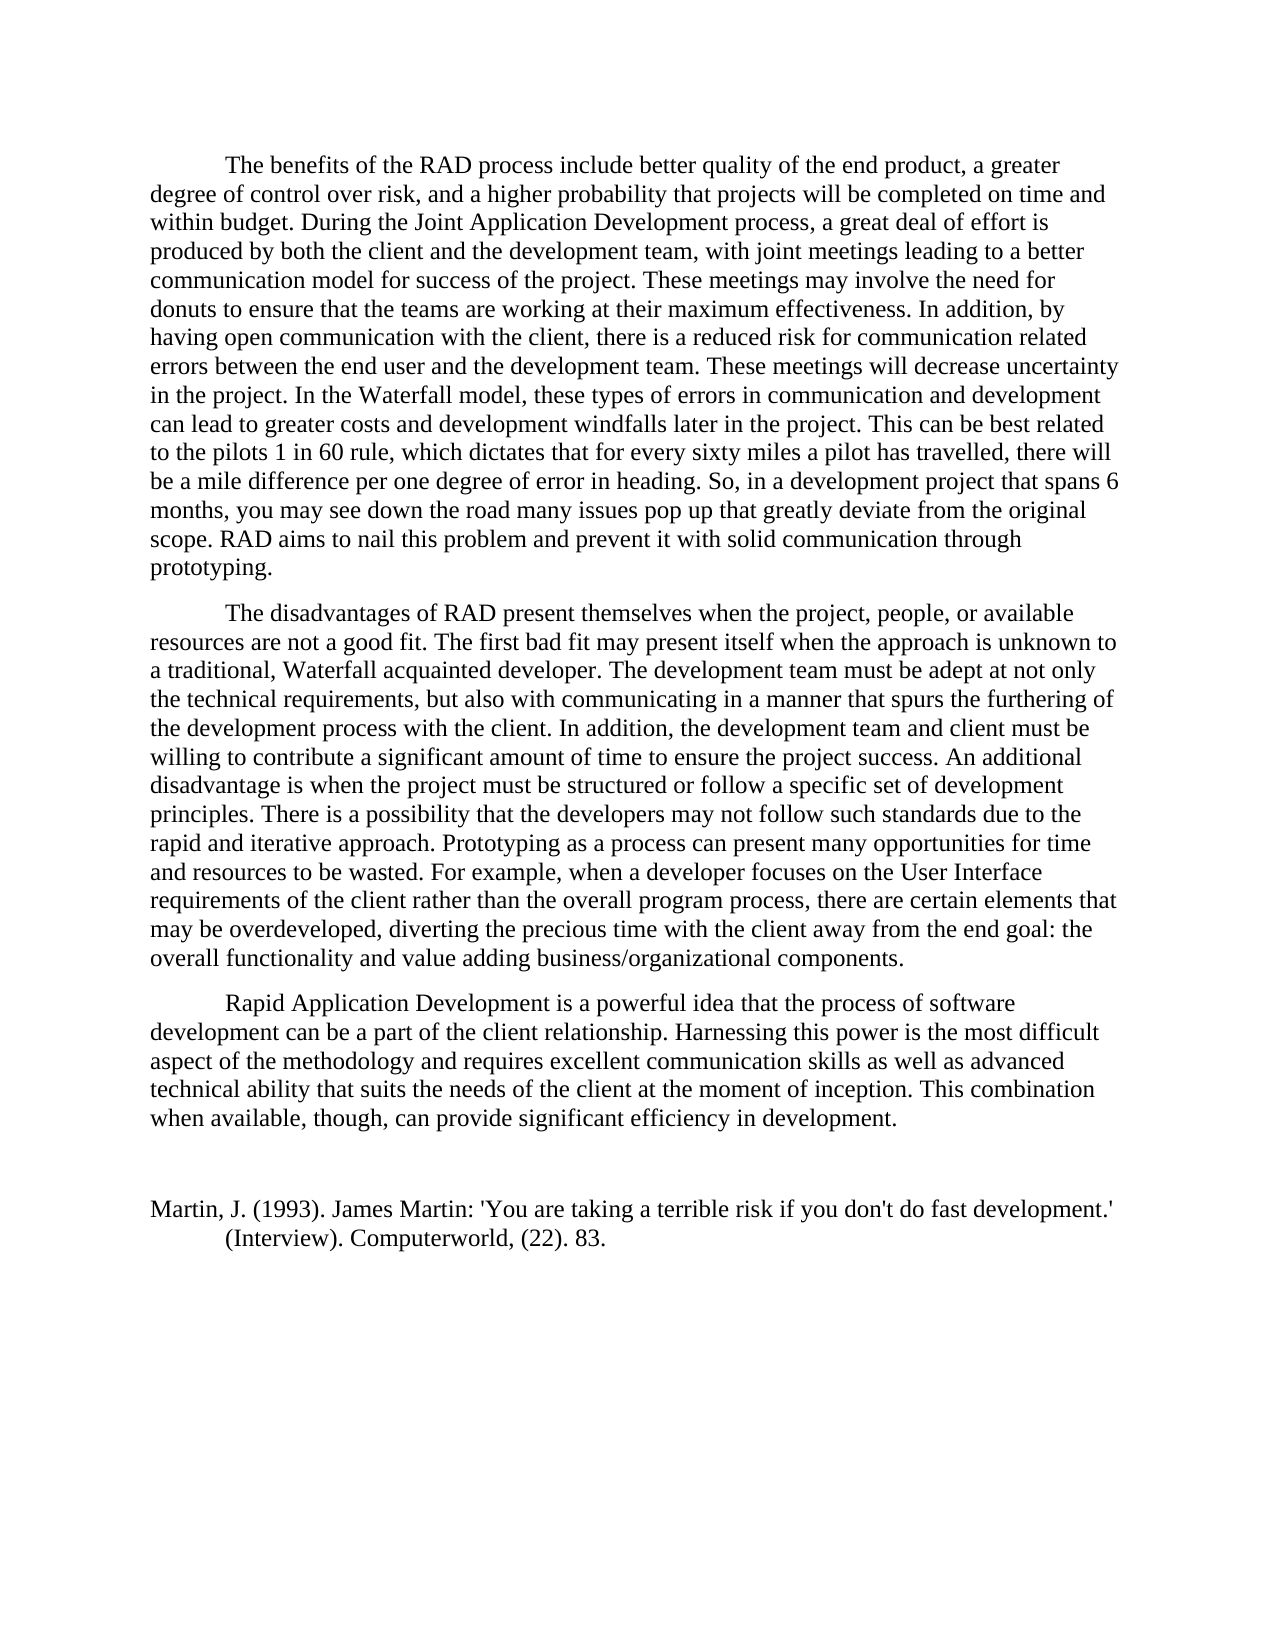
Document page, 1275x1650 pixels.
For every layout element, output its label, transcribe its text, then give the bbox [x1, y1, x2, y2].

text The benefits of the RAD process include better quality of the end product, a greater degree of control over risk, and a higher probability that projects will be completed on time and within budget. During the Joint Application Development process, a great deal of effort is produced by both the client and the development team, with joint meetings leading to a better communication model for success of the project. These meetings may involve the need for donuts to ensure that the teams are working at their maximum effectiveness. In addition, by having open communication with the client, there is a reduced risk for communication related errors between the end user and the development team. These meetings will decrease uncertainty in the project. In the Waterfall model, these types of errors in communication and development can lead to greater costs and development windfalls later in the project. This can be best related to the pilots 1 in 60 rule, which dictates that for every sixty miles a pilot has travelled, there will be a mile difference per one degree of error in heading. So, in a development project that spans 6 months, you may see down the road many issues pop up that greatly deviate from the original scope. RAD aims to nail this problem and prevent it with solid communication through prototyping. [150, 150, 1125, 581]
text The disadvantages of RAD present themselves when the project, people, or available resources are not a good fit. The first bad fit may present itself when the approach is unknown to a traditional, Waterfall acquainted developer. The development team must be adept at not only the technical requirements, but also with communicating in a manner that spurs the furthering of the development process with the client. In addition, the development team and client must be willing to contribute a significant amount of time to ensure the project success. An additional disadvantage is when the project must be structured or follow a specific set of development principles. There is a possibility that the developers may not follow such standards due to the rapid and iterative approach. Prototyping as a process can present many opportunities for time and resources to be wasted. For example, when a developer focuses on the User Interface requirements of the client rather than the overall program process, there are certain elements that may be overdeveloped, diverting the precious time with the client away from the end goal: the overall functionality and value adding business/organizational components. [150, 598, 1125, 972]
text Rapid Application Development is a powerful idea that the process of software development can be a part of the client relationship. Harnessing this power is the most difficult aspect of the methodology and requires excellent communication skills as well as advanced technical ability that suits the needs of the client at the moment of inception. This combination when available, though, can provide significant efficiency in development. [150, 988, 1125, 1132]
text Martin, J. (1993). James Martin: 'You are taking a terrible risk if you don't do fast development.' (Interview). Computerworld, (22). 83. [150, 1194, 1125, 1252]
